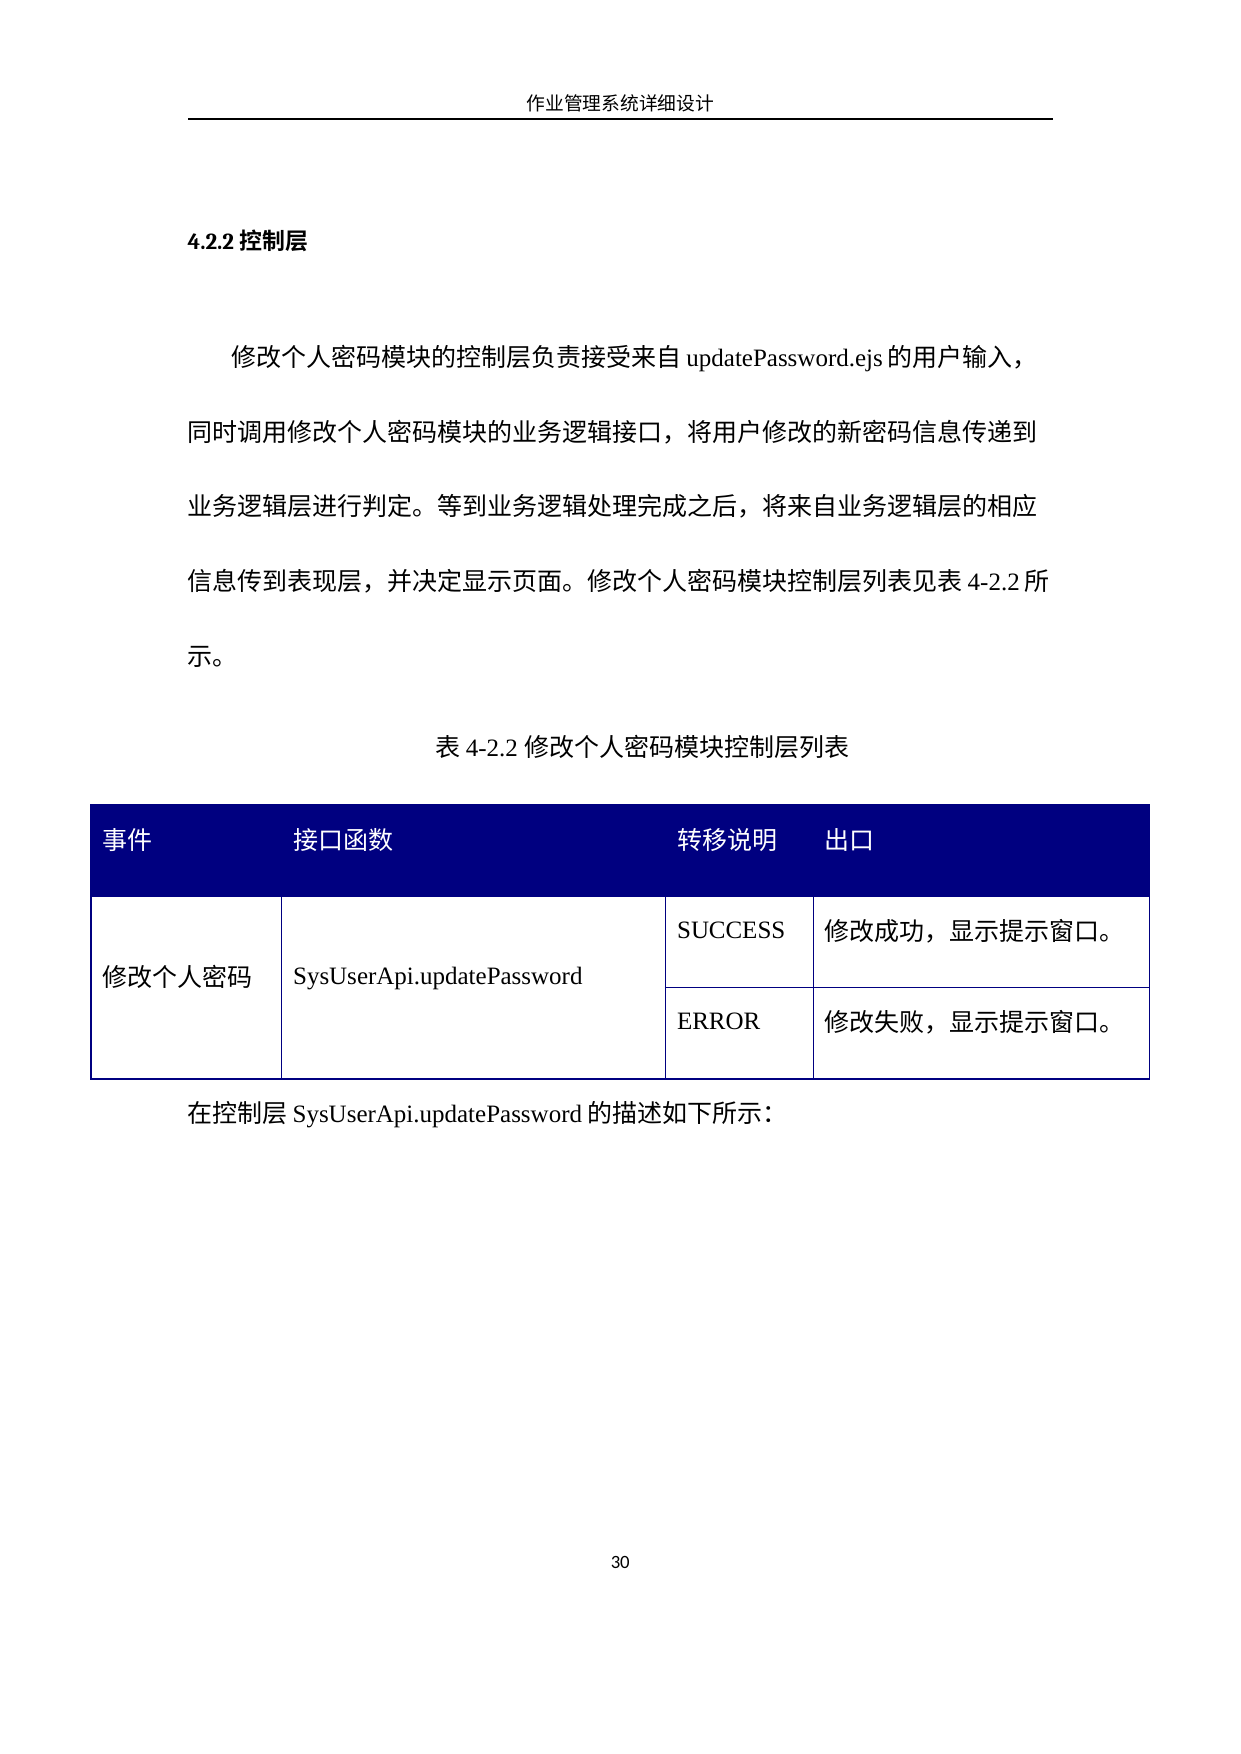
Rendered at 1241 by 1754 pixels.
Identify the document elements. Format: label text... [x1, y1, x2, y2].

table_cell 修改失败，显示提示窗口。 [814, 988, 1149, 1078]
text 表 4-2.2 修改个人密码模块控制层列表 [187, 713, 1053, 778]
table_cell 修改成功，显示提示窗口。 [814, 897, 1149, 987]
table_cell ERROR [666, 988, 813, 1078]
text 在控制层SysUserApi.updatePassword的描述如下所示： [187, 1080, 1053, 1144]
text 修改个人密码模块的控制层负责接受来自updatePassword.ejs的用户输入，同时调用修改个人密码模块的业务逻辑接口，将用户修改的新密码信息传递到业务逻辑层进行判定。等到业务逻辑处理完成之后，将来自业务逻辑层的相应信息传到表现层，并决定显示页面。修改个人密码模块控制层列表见表4-2.2所示。 [187, 323, 1053, 687]
table_header 转移说明 [666, 806, 813, 896]
table_header 出口 [814, 806, 1149, 896]
table_cell 修改个人密码 [92, 897, 281, 1078]
table_cell SysUserApi.updatePassword [282, 897, 665, 1078]
subtitle 4.2.2 控制层 [187, 207, 1053, 272]
table_header 接口函数 [282, 806, 665, 896]
table_cell SUCCESS [666, 897, 813, 987]
table_header 事件 [92, 806, 281, 896]
